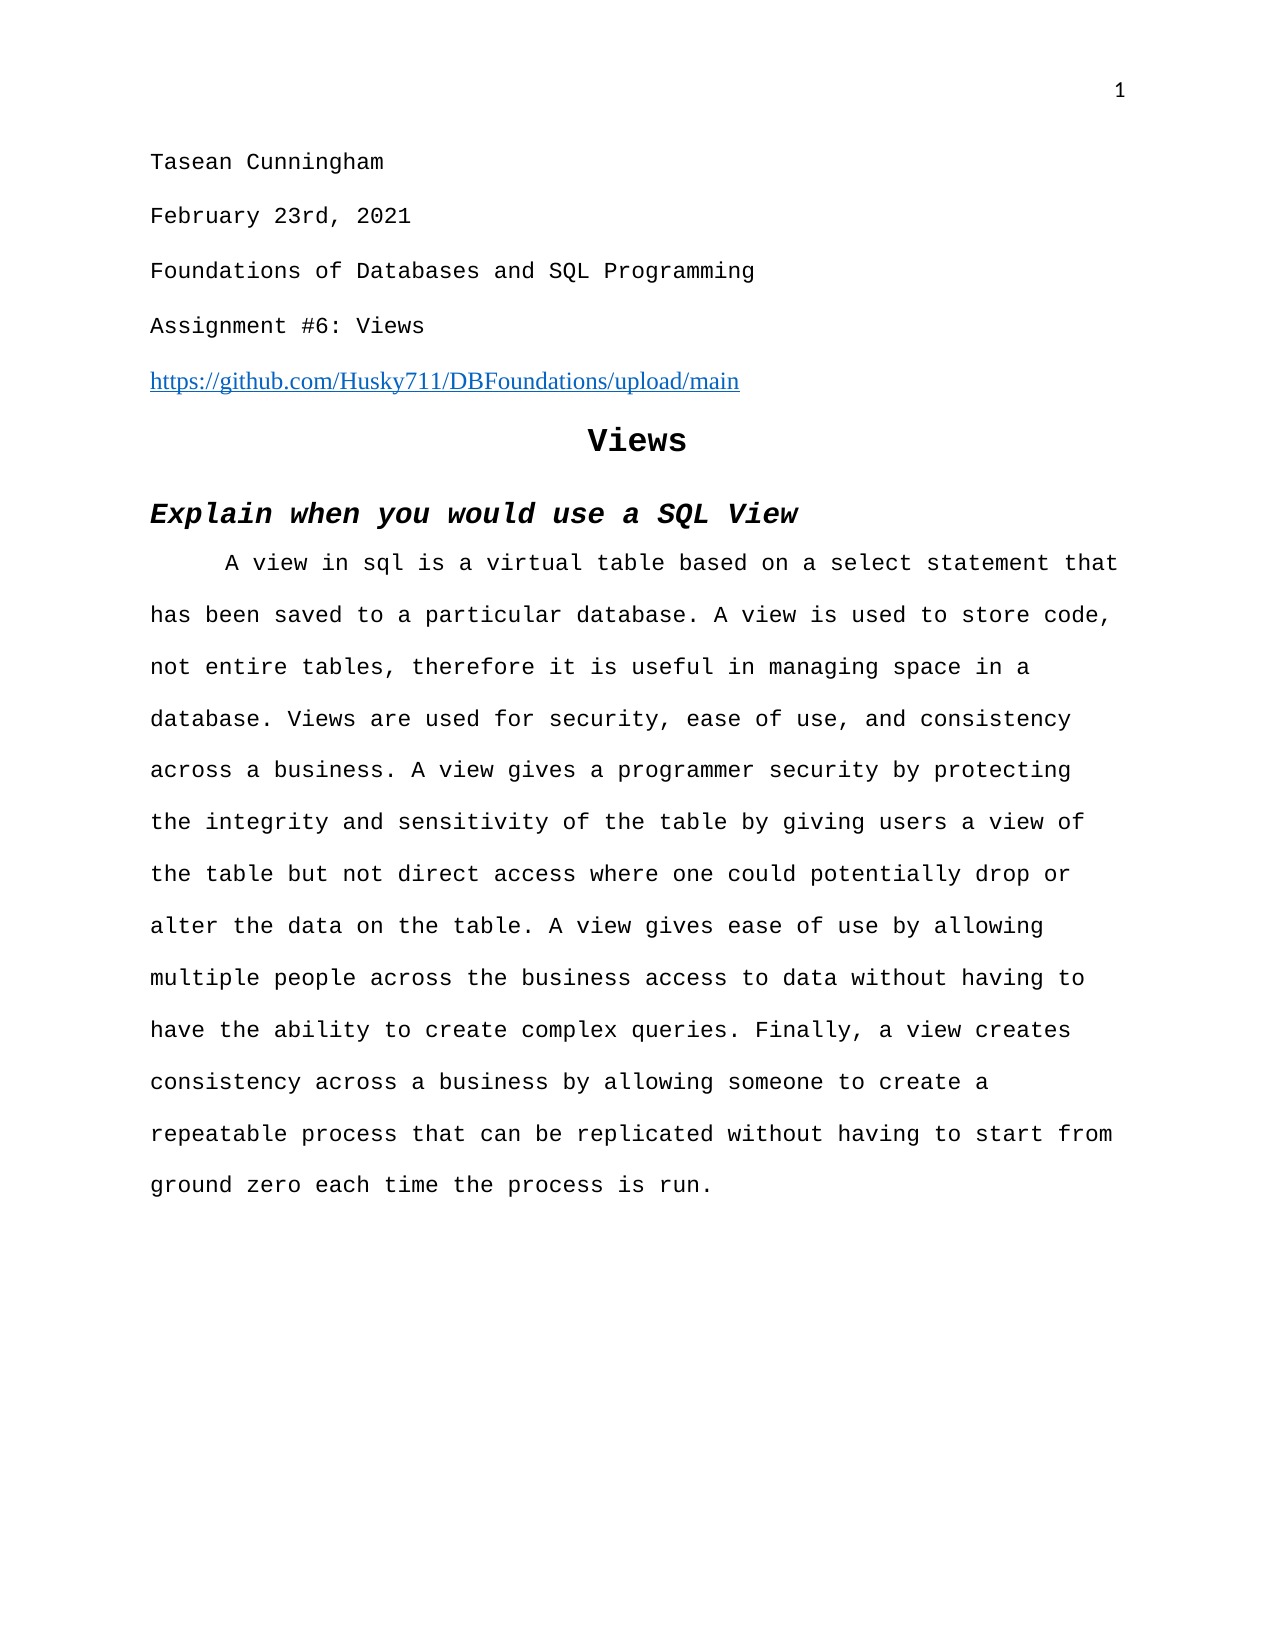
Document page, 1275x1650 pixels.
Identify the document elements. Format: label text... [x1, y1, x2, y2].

text Assignment #6: Views [150, 314, 1125, 340]
text February 23rd, 2021 [150, 205, 1125, 231]
text Tasean Cunningham [150, 150, 1125, 176]
text A view in sql is a virtual table based on a select statement that has been saved to a particular database. A view is used to store code, not entire tables, therefore it is useful in managing space in a database. Views are used for security, ease of use, and consistency across a business. A view gives a programmer security by protecting the integrity and sensitivity of the table by giving users a view of the table but not direct access where one could potentially drop or alter the data on the table. A view gives ease of use by allowing multiple people across the business access to data without having to have the ability to create complex queries. Finally, a view creates consistency across a business by allowing someone to create a repeatable process that can be replicated without having to start from ground zero each time the process is run. [150, 551, 1125, 1200]
text Views [150, 423, 1125, 461]
text Explain when you would use a SQL View [150, 499, 1125, 532]
text Foundations of Databases and SQL Programming [150, 259, 1125, 285]
text https://github.com/Husky711/DBFoundations/upload/main [150, 366, 1125, 395]
